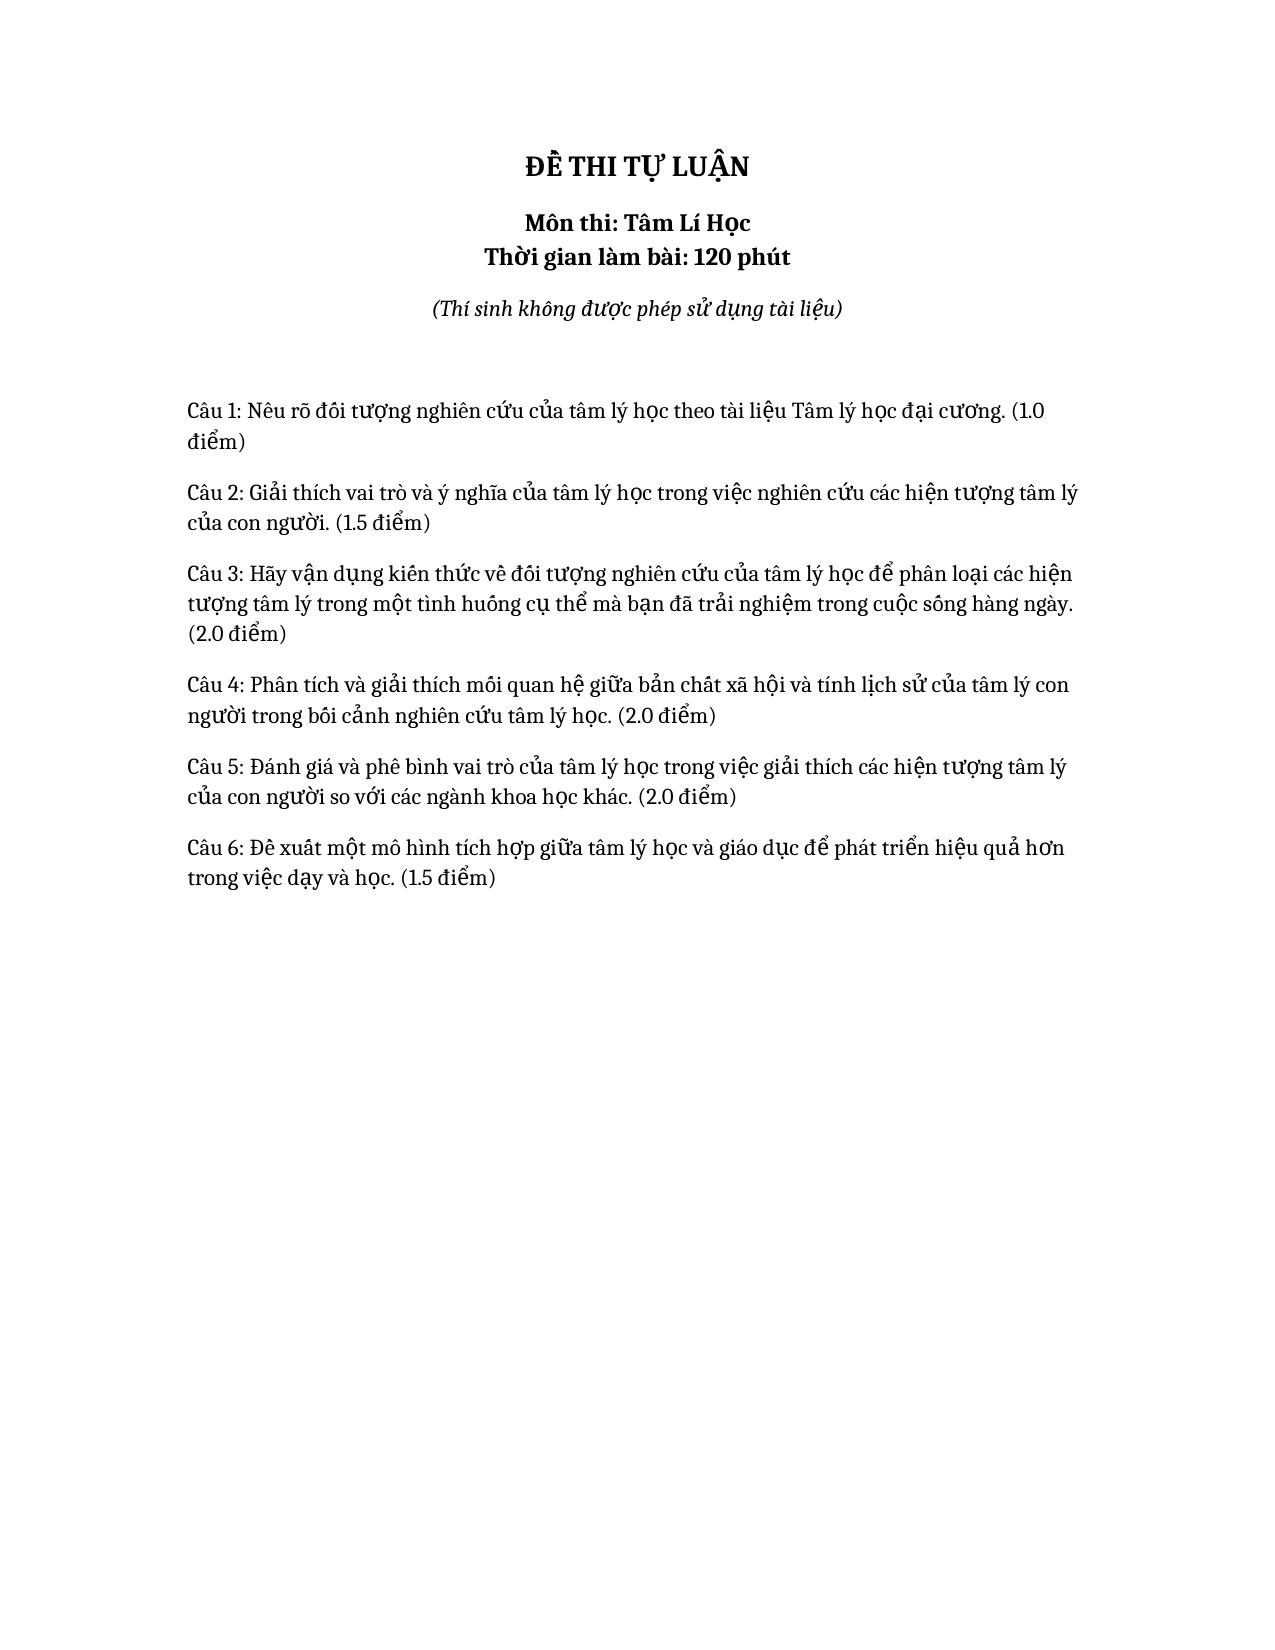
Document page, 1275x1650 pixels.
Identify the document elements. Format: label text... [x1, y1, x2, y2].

text ĐỀ THI TỰ LUẬN [187, 150, 1087, 183]
text Câu 2: Giải thích vai trò và ý nghĩa của tâm lý học trong việc nghiên cứu các hiện tượng tâm lý của con người. (1.5 điểm) [187, 479, 1087, 536]
text Câu 5: Đánh giá và phê bình vai trò của tâm lý học trong việc giải thích các hiện tượng tâm lý của con người so với các ngành khoa học khác. (2.0 điểm) [187, 753, 1087, 810]
text Câu 1: Nêu rõ đối tượng nghiên cứu của tâm lý học theo tài liệu Tâm lý học đại cương. (1.0 điểm) [187, 398, 1087, 455]
text Câu 4: Phân tích và giải thích mối quan hệ giữa bản chất xã hội và tính lịch sử của tâm lý con người trong bối cảnh nghiên cứu tâm lý học. (2.0 điểm) [187, 672, 1087, 729]
text Môn thi: Tâm Lí Học Thời gian làm bài: 120 phút [187, 209, 1087, 271]
text (Thí sinh không được phép sử dụng tài liệu) [187, 296, 1087, 323]
text Câu 6: Đề xuất một mô hình tích hợp giữa tâm lý học và giáo dục để phát triển hiệu quả hơn trong việc dạy và học. (1.5 điểm) [187, 835, 1087, 891]
text Câu 3: Hãy vận dụng kiến thức về đối tượng nghiên cứu của tâm lý học để phân loại các hiện tượng tâm lý trong một tình huống cụ thể mà bạn đã trải nghiệm trong cuộc sống hàng ngày. (2.0 điểm) [187, 561, 1087, 648]
